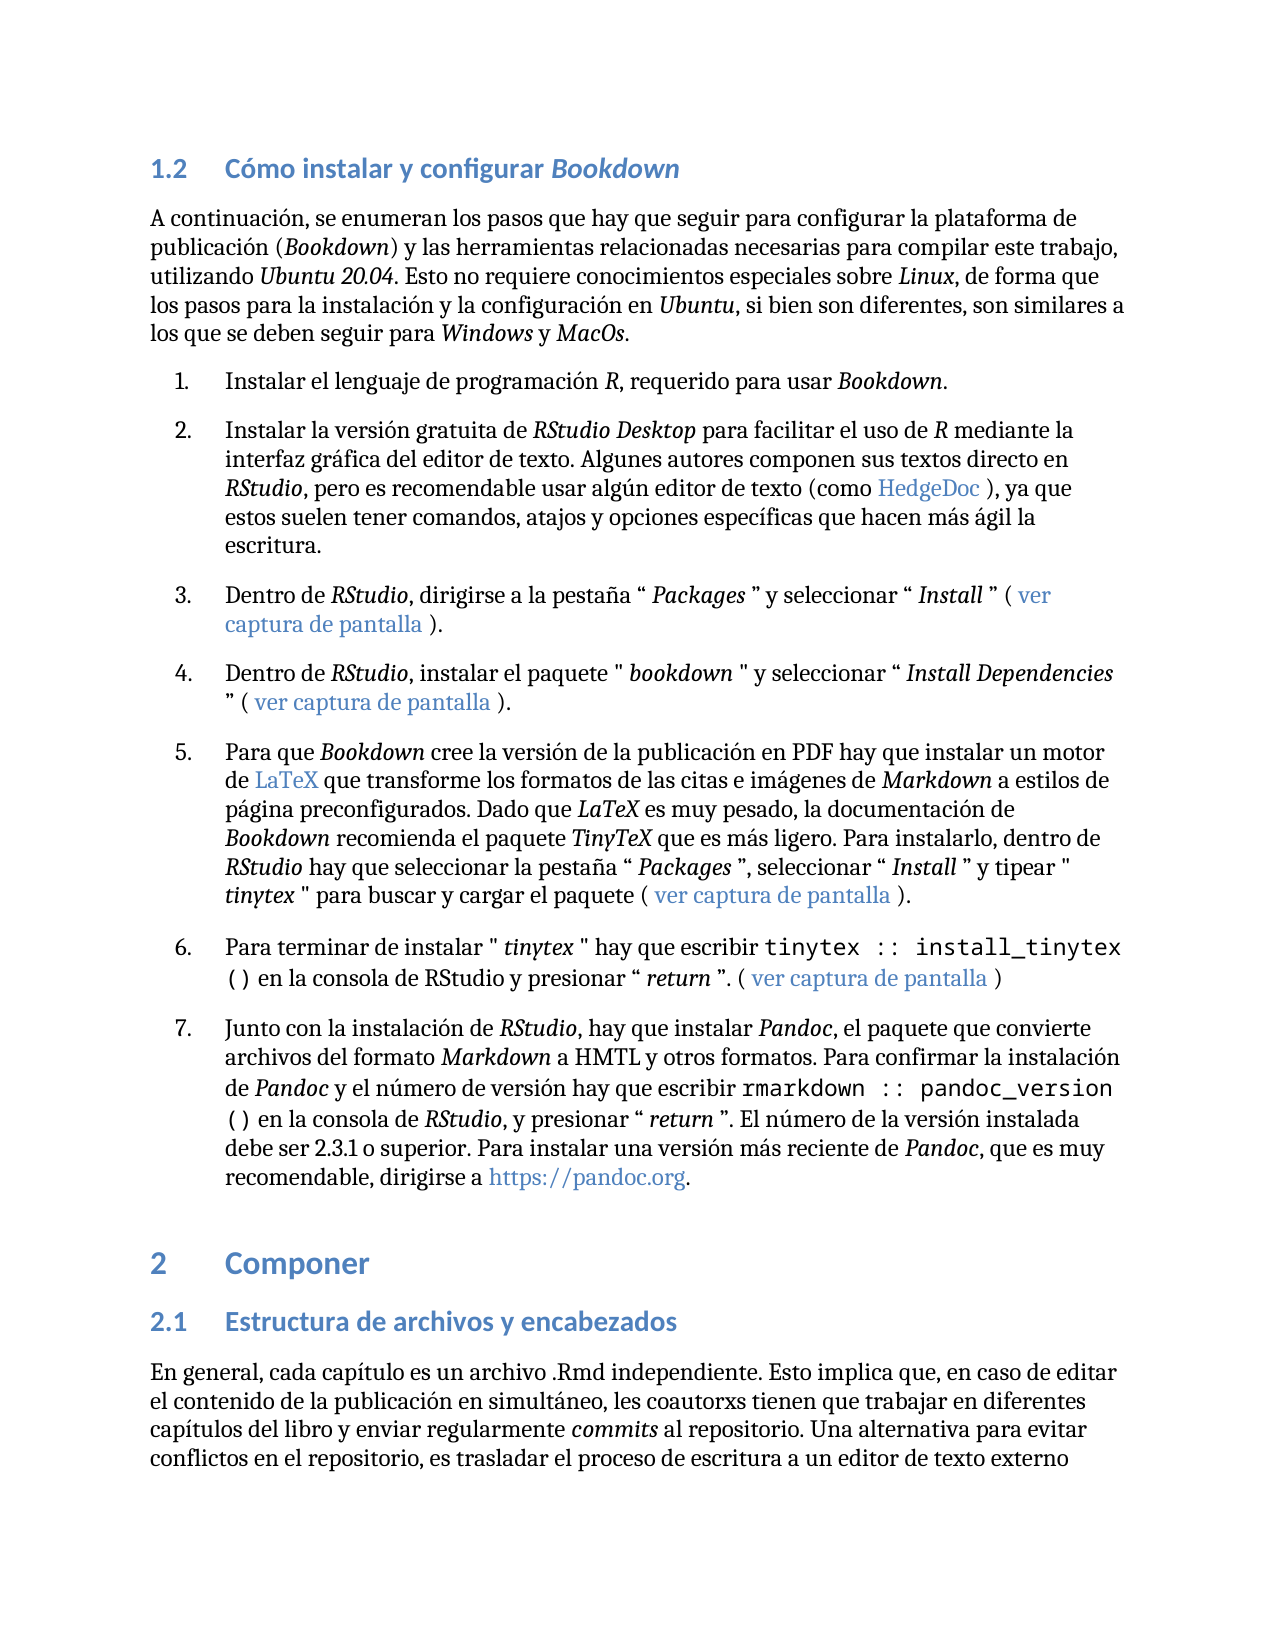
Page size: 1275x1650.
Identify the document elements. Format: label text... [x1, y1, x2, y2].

list Para terminar de instalar " tinytex " hay que escribir tinytex :: install_tinytex () en la consola de RStudio y presionar “ return ”. ( ver captura de pantalla ) [175, 931, 1125, 993]
subtitle 2 Componer [150, 1242, 1125, 1283]
list Dentro de RStudio, instalar el paquete " bookdown " y seleccionar “ Install Dependencies ” ( ver captura de pantalla ). [175, 659, 1125, 717]
list Para que Bookdown cree la versión de la publicación en PDF hay que instalar un motor de LaTeX que transforme los formatos de las citas e imágenes de Markdown a estilos de página preconfigurados. Dado que LaTeX es muy pesado, la documentación de Bookdown recomienda el paquete TinyTeX que es más ligero. Para instalarlo, dentro de RStudio hay que seleccionar la pestaña “ Packages ”, seleccionar “ Install ” y tipear " tinytex " para buscar y cargar el paquete ( ver captura de pantalla ). [175, 738, 1125, 910]
list Instalar el lenguaje de programación R, requerido para usar Bookdown. [175, 367, 1125, 396]
list Instalar la versión gratuita de RStudio Desktop para facilitar el uso de R mediante la interfaz gráfica del editor de texto. Algunes autores componen sus textos directo en RStudio, pero es recomendable usar algún editor de texto (como HedgeDoc ), ya que estos suelen tener comandos, atajos y opciones específicas que hacen más ágil la escritura. [175, 416, 1125, 560]
text A continuación, se enumeran los pasos que hay que seguir para configurar la plataforma de publicación (Bookdown) y las herramientas relacionadas necesarias para compilar este trabajo, utilizando Ubuntu 20.04. Esto no requiere conocimientos especiales sobre Linux, de forma que los pasos para la instalación y la configuración en Ubuntu, si bien son diferentes, son similares a los que se deben seguir para Windows y MacOs. [150, 204, 1125, 348]
subtitle 2.1 Estructura de archivos y encabezados [150, 1303, 1125, 1339]
list Dentro de RStudio, dirigirse a la pestaña “ Packages ” y seleccionar “ Install ” ( ver captura de pantalla ). [175, 581, 1125, 638]
subtitle 1.2 Cómo instalar y configurar Bookdown [150, 150, 1125, 186]
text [150, 1358, 1125, 1473]
list Junto con la instalación de RStudio, hay que instalar Pandoc, el paquete que convierte archivos del formato Markdown a HMTL y otros formatos. Para confirmar la instalación de Pandoc y el número de versión hay que escribir rmarkdown :: pandoc_version () en la consola de RStudio, y presionar “ return ”. El número de la versión instalada debe ser 2.3.1 o superior. Para instalar una versión más reciente de Pandoc, que es muy recomendable, dirigirse a https://pandoc.org. [175, 1014, 1125, 1192]
